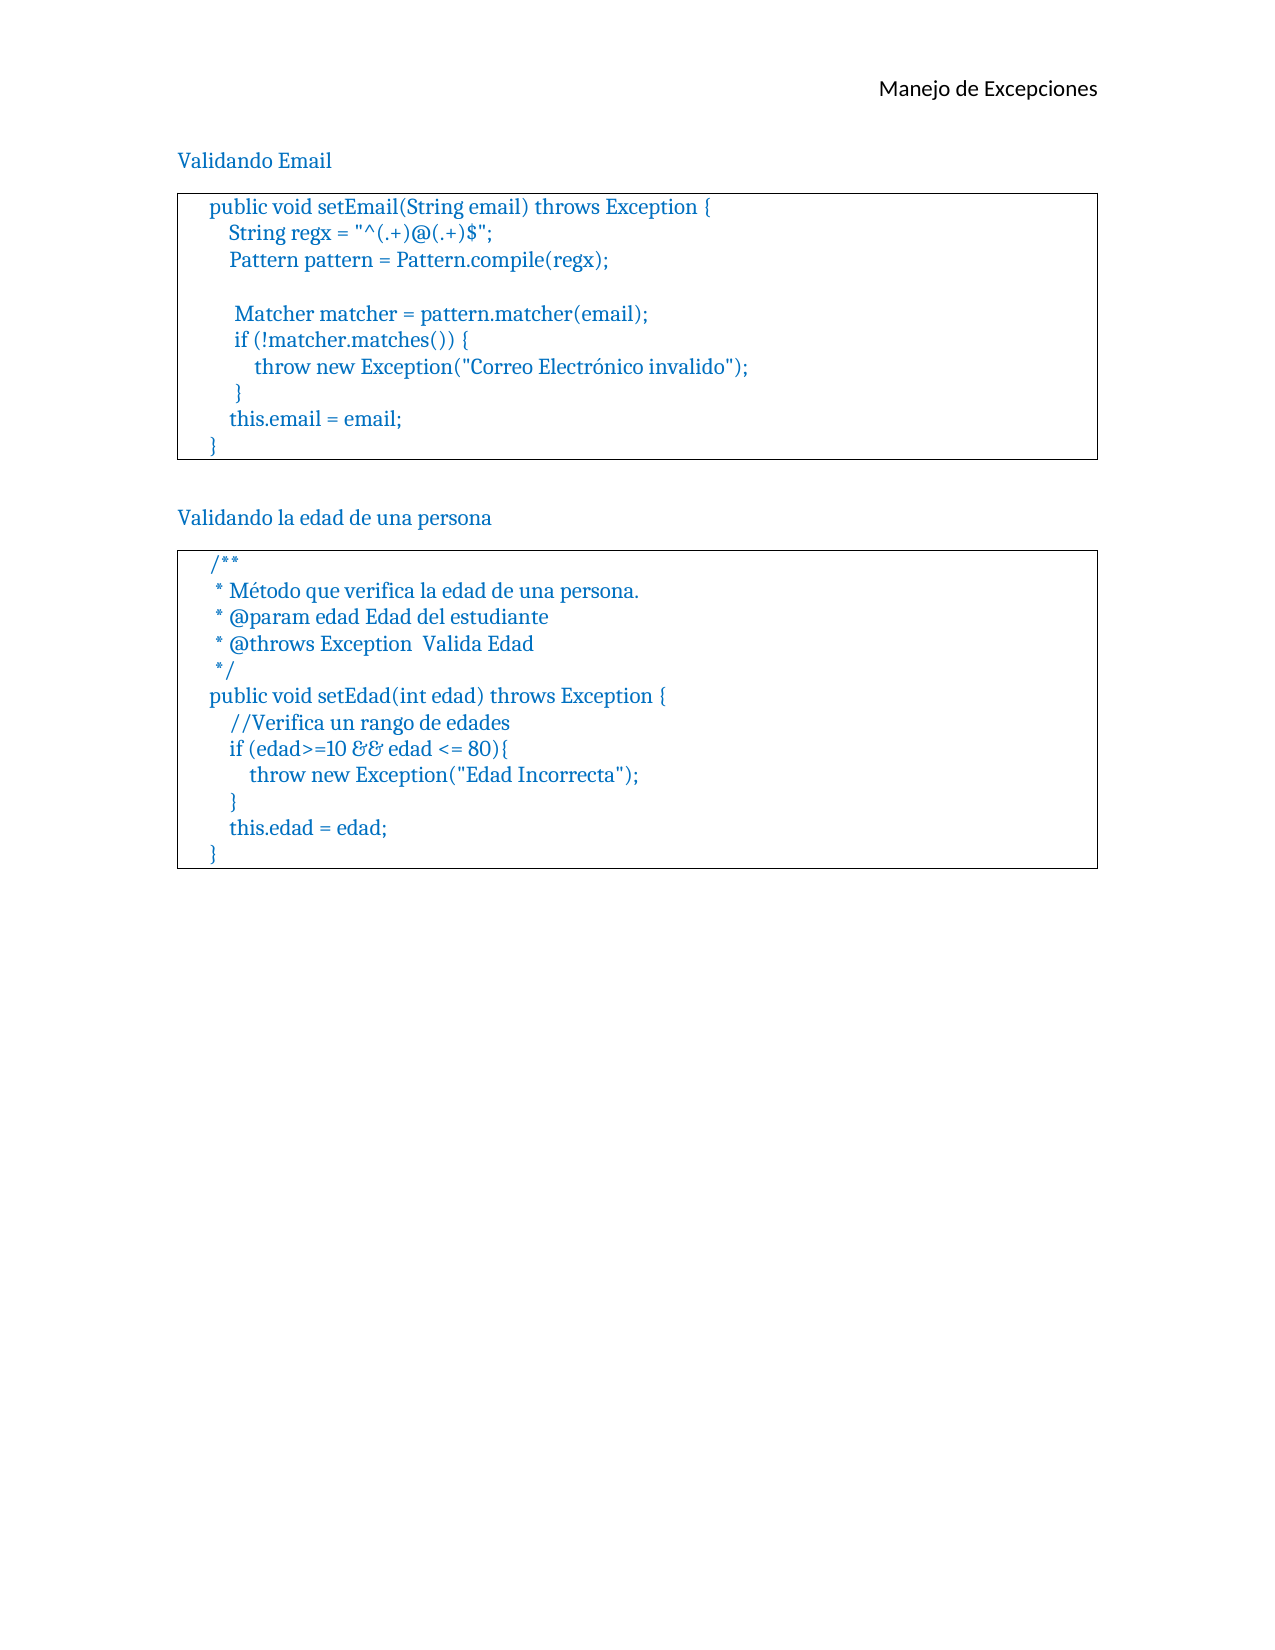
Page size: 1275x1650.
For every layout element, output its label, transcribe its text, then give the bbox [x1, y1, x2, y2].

table_header /** * Método que verifica la edad de una persona. * @param edad Edad del estudiante * @throws Exception Valida Edad */ public void setEdad(int edad) throws Exception { //Verifica un rango de edades if (edad>=10 && edad <= 80){ throw new Exception("Edad Incorrecta"); } this.edad = edad; } [178, 551, 1097, 867]
text Validando la edad de una persona [177, 505, 1098, 531]
table_header public void setEmail(String email) throws Exception { String regx = "^(.+)@(.+)$"; Pattern pattern = Pattern.compile(regx); Matcher matcher = pattern.matcher(email); if (!matcher.matches()) { throw new Exception("Correo Electrónico invalido"); } this.email = email; } [178, 194, 1097, 459]
text Validando Email [177, 148, 1098, 174]
